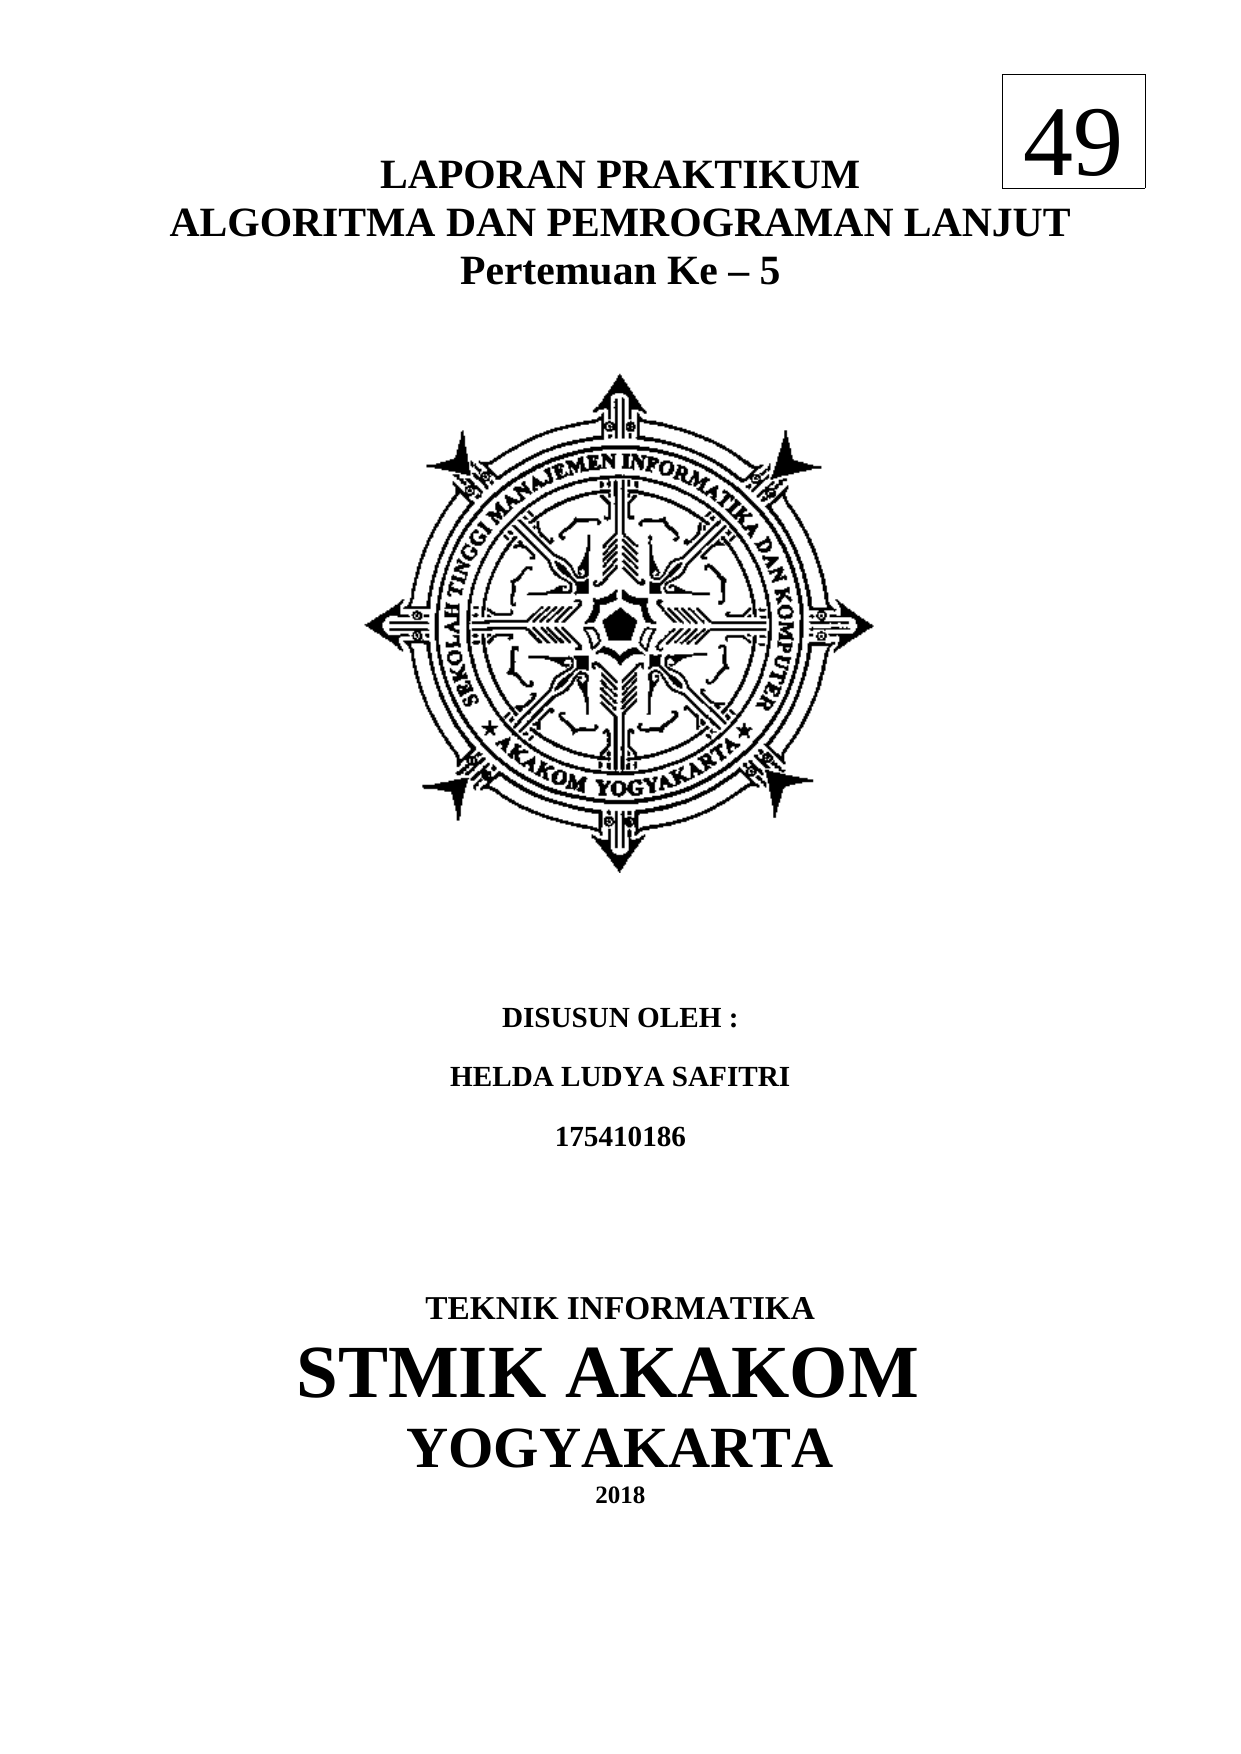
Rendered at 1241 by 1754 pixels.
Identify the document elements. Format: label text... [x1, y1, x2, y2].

text 175410186 [150, 1119, 1090, 1152]
text DISUSUN OLEH : [150, 1000, 1090, 1034]
text HELDA LUDYA SAFITRI [150, 1059, 1090, 1093]
text 2018 [150, 1480, 1090, 1509]
text Pertemuan Ke – 5 [150, 246, 1090, 294]
text TEKNIK INFORMATIKA [150, 1289, 1090, 1327]
picture [362, 370, 878, 873]
text YOGYAKARTA [150, 1413, 1090, 1480]
text ALGORITMA DAN PEMROGRAMAN LANJUT [150, 198, 1090, 246]
text LAPORAN PRAKTIKUM [150, 150, 1090, 198]
text STMIK AKAKOM [150, 1327, 1090, 1413]
